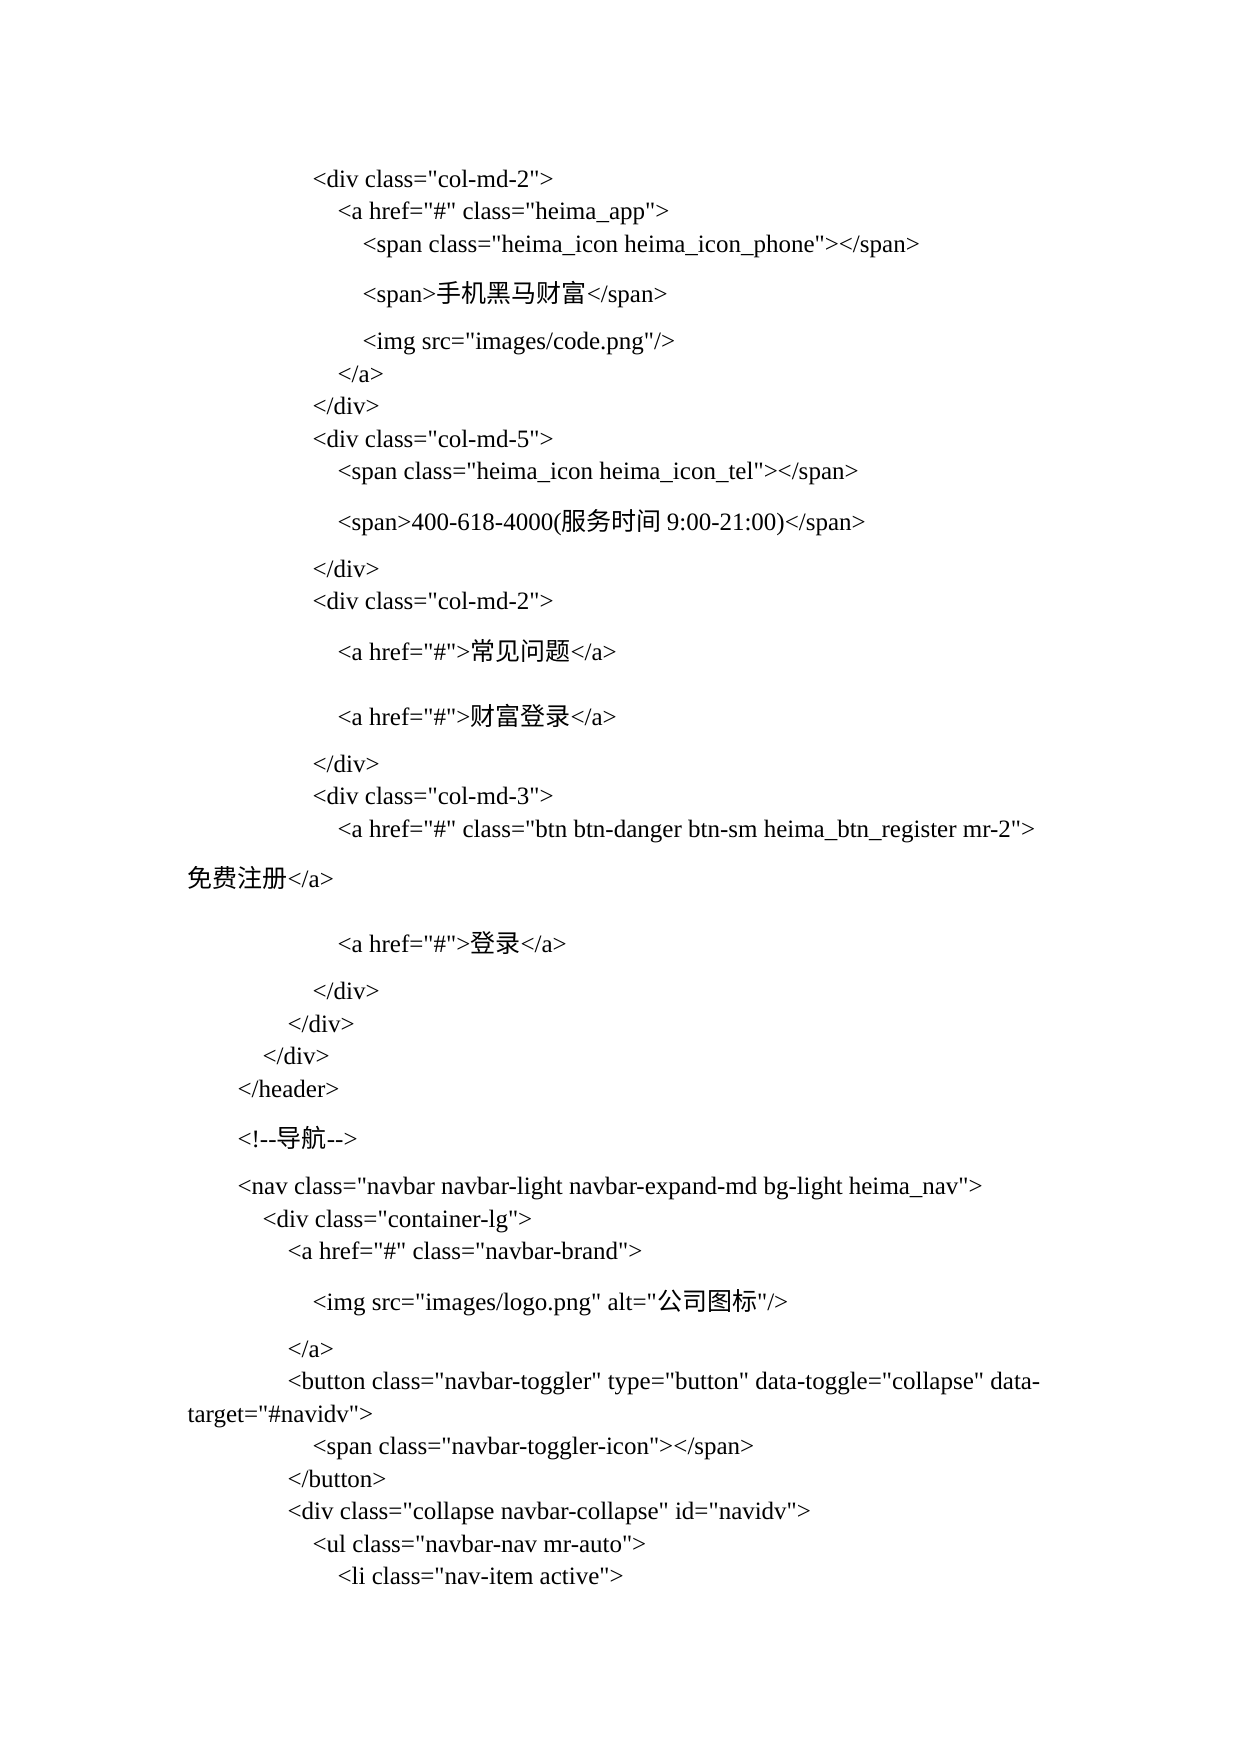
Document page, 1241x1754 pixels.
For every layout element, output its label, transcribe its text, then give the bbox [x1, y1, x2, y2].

text <span>手机黑马财富</span> [187, 259, 1053, 324]
text <!--导航--> [187, 1104, 1053, 1169]
text <a href="#">财富登录</a> [187, 682, 1053, 747]
text <li class="nav-item active"> [187, 1559, 1053, 1592]
text </div> [187, 389, 1053, 422]
text <button class="navbar-toggler" type="button" data-toggle="collapse" data-target="#navidv"> [187, 1364, 1053, 1429]
text <div class="col-md-2"> [187, 584, 1053, 617]
text <img src="images/logo.png" alt="公司图标"/> [187, 1267, 1053, 1332]
text <img src="images/code.png"/> [187, 324, 1053, 357]
text <div class="col-md-2"> [187, 162, 1053, 194]
text <span class="heima_icon heima_icon_tel"></span> [187, 454, 1053, 487]
text </button> [187, 1462, 1053, 1494]
text </div> [187, 1039, 1053, 1072]
text <a href="#">登录</a> [187, 909, 1053, 974]
text <div class="col-md-3"> [187, 779, 1053, 812]
text <a href="#" class="heima_app"> [187, 194, 1053, 227]
text <div class="container-lg"> [187, 1202, 1053, 1234]
text <span>400-618-4000(服务时间9:00-21:00)</span> [187, 487, 1053, 552]
text <span class="heima_icon heima_icon_phone"></span> [187, 227, 1053, 259]
text </div> [187, 552, 1053, 584]
text </div> [187, 747, 1053, 779]
text </a> [187, 357, 1053, 389]
text </div> [187, 1007, 1053, 1039]
text <nav class="navbar navbar-light navbar-expand-md bg-light heima_nav"> [187, 1169, 1053, 1202]
text </a> [187, 1332, 1053, 1364]
text <a href="#">常见问题</a> [187, 617, 1053, 682]
text <div class="collapse navbar-collapse" id="navidv"> [187, 1494, 1053, 1527]
text <ul class="navbar-nav mr-auto"> [187, 1527, 1053, 1559]
text <a href="#" class="btn btn-danger btn-sm heima_btn_register mr-2">免费注册</a> [187, 812, 1053, 909]
text <a href="#" class="navbar-brand"> [187, 1234, 1053, 1267]
text <div class="col-md-5"> [187, 422, 1053, 454]
text </header> [187, 1072, 1053, 1104]
text </div> [187, 974, 1053, 1007]
text <span class="navbar-toggler-icon"></span> [187, 1429, 1053, 1462]
